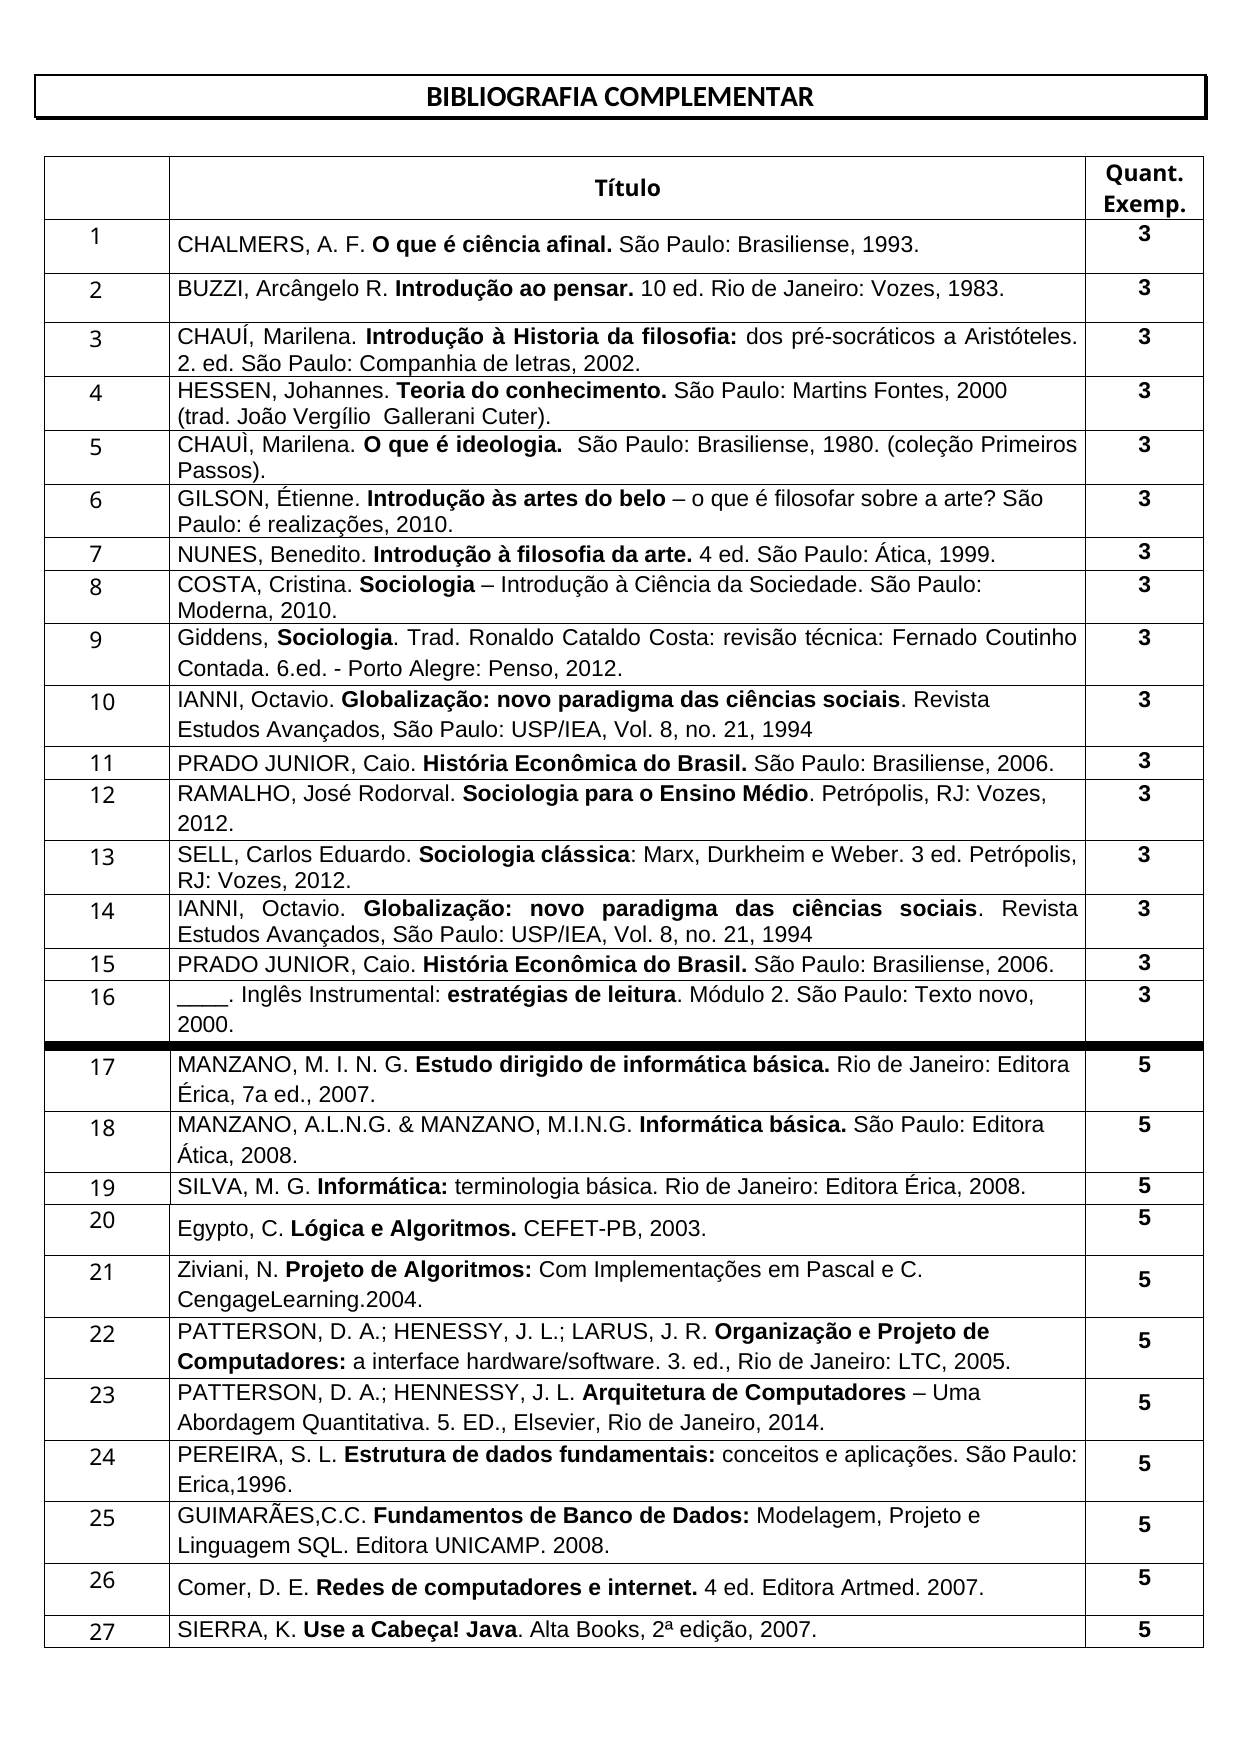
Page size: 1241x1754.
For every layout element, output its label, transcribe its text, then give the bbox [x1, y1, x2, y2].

table_cell 3 [1086, 949, 1203, 980]
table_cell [170, 1616, 1085, 1647]
table_cell 3 [1086, 981, 1203, 1041]
table_cell 5 [1086, 1318, 1203, 1378]
table_cell 3 [1086, 624, 1203, 685]
table_cell GUIMARÃES,C.C. Fundamentos de Banco de Dados: Modelagem, Projeto e Linguagem SQL. Editora UNICAMP. 2008. [170, 1502, 1085, 1562]
table_cell [45, 1173, 170, 1204]
table_cell [45, 981, 169, 1041]
table_cell IANNI, Octavio. Globalização: novo paradigma das ciências sociais. Revista Estudos Avançados, São Paulo: USP/IEA, Vol. 8, no. 21, 1994 [170, 895, 1085, 947]
table_cell [45, 624, 169, 685]
table_cell SILVA, M. G. Informática: terminologia básica. Rio de Janeiro: Editora Érica, 2008. [171, 1173, 1085, 1204]
table_header [45, 157, 169, 219]
table_cell Giddens, Sociologia. Trad. Ronaldo Cataldo Costa: revisão técnica: Fernado Coutinho Contada. 6.ed. - Porto Alegre: Penso, 2012. [170, 624, 1085, 685]
table_cell 3 [1086, 274, 1203, 322]
table_cell [45, 571, 169, 623]
table_cell [45, 1502, 169, 1562]
table_cell 3 [1086, 747, 1203, 778]
table_cell PRADO JUNIOR, Caio. História Econômica do Brasil. São Paulo: Brasiliense, 2006. [170, 747, 1085, 778]
table_cell ____. Inglês Instrumental: estratégias de leitura. Módulo 2. São Paulo: Texto novo, 2000. [170, 981, 1085, 1041]
table_cell PEREIRA, S. L. Estrutura de dados fundamentais: conceitos e aplicações. São Paulo: Erica,1996. [170, 1441, 1085, 1501]
table_cell Egypto, C. Lógica e Algoritmos. CEFET-PB, 2003. [170, 1205, 1085, 1255]
table_header Quant. Exemp. [1086, 157, 1203, 219]
table_cell 3 [1086, 431, 1203, 483]
table_cell [45, 1616, 169, 1647]
table_cell NUNES, Benedito. Introdução à filosofia da arte. 4 ed. São Paulo: Ática, 1999. [170, 538, 1085, 569]
table_cell GILSON, Étienne. Introdução às artes do belo – o que é filosofar sobre a arte? São Paulo: é realizações, 2010. [170, 485, 1085, 537]
table_cell 3 [1086, 377, 1203, 430]
table_cell [45, 274, 169, 322]
table_cell [45, 431, 169, 483]
table_cell 3 [1086, 538, 1203, 569]
table_cell 5 [1086, 1379, 1203, 1439]
table_cell [45, 780, 169, 840]
table_cell 3 [1086, 220, 1203, 273]
table_cell 5 [1086, 1502, 1203, 1562]
table_cell CHAUÌ, Marilena. O que é ideologia. São Paulo: Brasiliense, 1980. (coleção Primeiros Passos). [170, 431, 1085, 483]
table_cell [45, 1379, 169, 1439]
table_cell 3 [1086, 780, 1203, 840]
table_cell MANZANO, A.L.N.G. & MANZANO, M.I.N.G. Informática básica. São Paulo: Editora Ática, 2008. [171, 1112, 1085, 1172]
table_cell PATTERSON, D. A.; HENESSY, J. L.; LARUS, J. R. Organização e Projeto de Computadores: a interface hardware/software. 3. ed., Rio de Janeiro: LTC, 2005. [170, 1318, 1085, 1378]
table_cell [45, 1051, 170, 1111]
table_cell 3 [1086, 571, 1203, 623]
text BIBLIOGRAFIA COMPLEMENTAR [36, 76, 1204, 116]
table_cell [45, 323, 169, 376]
table_cell [45, 1112, 170, 1172]
table_cell Ziviani, N. Projeto de Algoritmos: Com Implementações em Pascal e C. CengageLearning.2004. [170, 1256, 1085, 1317]
table_cell 5 [1086, 1564, 1203, 1614]
table_cell 5 [1086, 1256, 1203, 1317]
table_cell MANZANO, M. I. N. G. Estudo dirigido de informática básica. Rio de Janeiro: Editora Érica, 7a ed., 2007. [171, 1051, 1085, 1111]
table_cell [45, 747, 169, 778]
table_cell 3 [1086, 895, 1203, 947]
table_cell BUZZI, Arcângelo R. Introdução ao pensar. 10 ed. Rio de Janeiro: Vozes, 1983. [170, 274, 1085, 322]
table_cell [45, 686, 169, 746]
table_cell HESSEN, Johannes. Teoria do conhecimento. São Paulo: Martins Fontes, 2000 (trad. João Vergílio Gallerani Cuter). [170, 377, 1085, 430]
table_cell [45, 1205, 169, 1255]
table_cell 5 [1086, 1441, 1203, 1501]
table_cell [45, 220, 169, 273]
table_cell CHALMERS, A. F. O que é ciência afinal. São Paulo: Brasiliense, 1993. [170, 220, 1085, 273]
table_cell 3 [1086, 485, 1203, 537]
table_cell 5 [1086, 1051, 1203, 1111]
table_cell [45, 841, 169, 894]
table_cell PRADO JUNIOR, Caio. História Econômica do Brasil. São Paulo: Brasiliense, 2006. [170, 949, 1085, 980]
table_cell 5 [1086, 1173, 1203, 1204]
table_cell 5 [1086, 1205, 1203, 1255]
table_cell [45, 895, 169, 947]
table_cell [45, 1441, 169, 1501]
table_cell CHAUÍ, Marilena. Introdução à Historia da filosofia: dos pré-socráticos a Aristóteles. 2. ed. São Paulo: Companhia de letras, 2002. [170, 323, 1085, 376]
table_cell [45, 1318, 169, 1378]
table_cell IANNI, Octavio. Globalização: novo paradigma das ciências sociais. Revista Estudos Avançados, São Paulo: USP/IEA, Vol. 8, no. 21, 1994 [170, 686, 1085, 746]
table_cell 3 [1086, 323, 1203, 376]
table_cell [45, 377, 169, 430]
table_cell [45, 538, 169, 569]
table_cell 5 [1086, 1112, 1203, 1172]
table_cell [45, 485, 169, 537]
table_cell SELL, Carlos Eduardo. Sociologia clássica: Marx, Durkheim e Weber. 3 ed. Petrópolis, RJ: Vozes, 2012. [170, 841, 1085, 894]
table_cell 5 [1086, 1616, 1203, 1647]
table_cell RAMALHO, José Rodorval. Sociologia para o Ensino Médio. Petrópolis, RJ: Vozes, 2012. [170, 780, 1085, 840]
table_cell COSTA, Cristina. Sociologia – Introdução à Ciência da Sociedade. São Paulo: Moderna, 2010. [170, 571, 1085, 623]
table_cell PATTERSON, D. A.; HENNESSY, J. L. Arquitetura de Computadores – Uma Abordagem Quantitativa. 5. ED., Elsevier, Rio de Janeiro, 2014. [170, 1379, 1085, 1439]
table_cell 3 [1086, 686, 1203, 746]
table_cell 3 [1086, 841, 1203, 894]
table_cell [45, 949, 169, 980]
table_cell [45, 1564, 169, 1614]
table_header Título [170, 157, 1085, 219]
table_cell [45, 1256, 169, 1317]
table_cell Comer, D. E. Redes de computadores e internet. 4 ed. Editora Artmed. 2007. [170, 1564, 1085, 1614]
